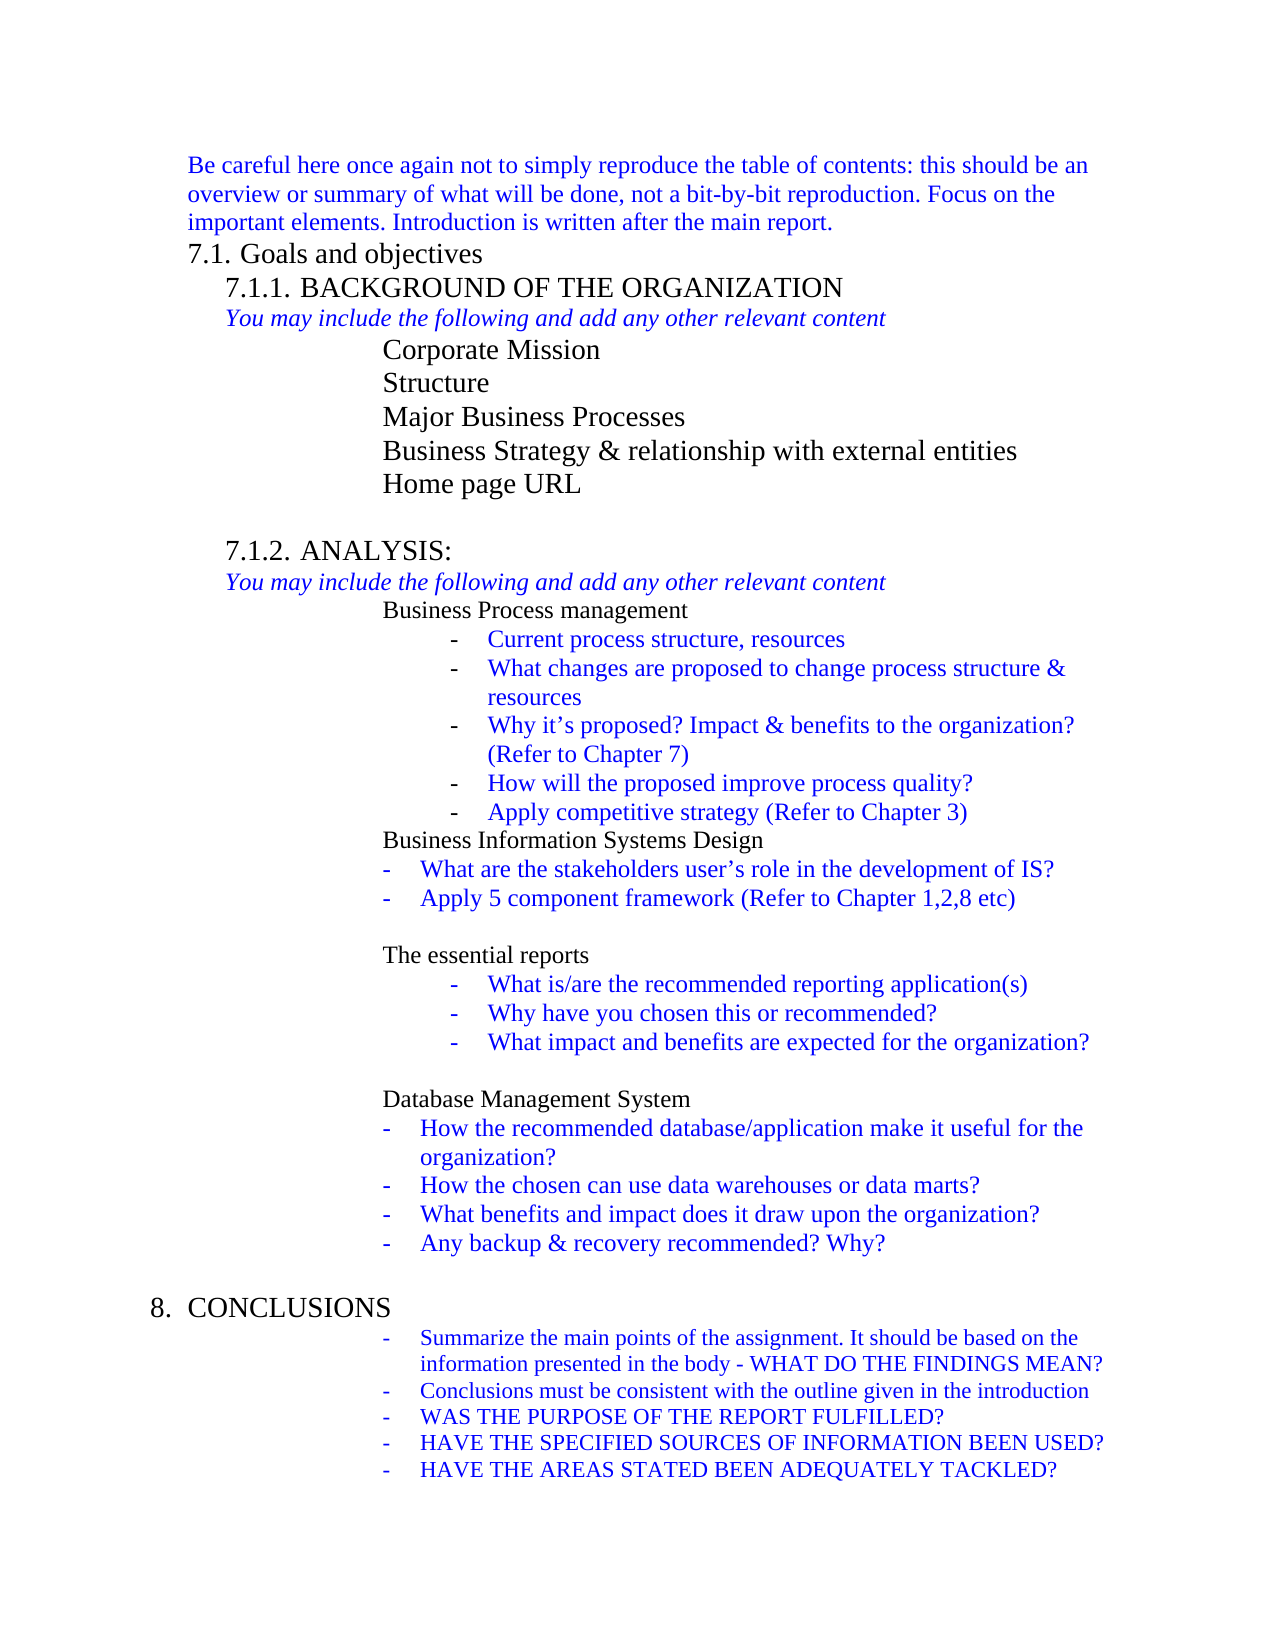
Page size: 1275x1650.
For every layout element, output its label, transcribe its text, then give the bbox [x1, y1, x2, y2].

list How the recommended database/application make it useful for the organization? [382, 1113, 1125, 1171]
list Conclusions must be consistent with the outline given in the introduction [382, 1377, 1125, 1403]
list How the chosen can use data warehouses or data marts? [382, 1171, 1125, 1199]
list Any backup & recovery recommended? Why? [382, 1228, 1125, 1257]
text Business Process management [382, 596, 1125, 624]
list How will the proposed improve process quality? [450, 768, 1125, 797]
list BACKGROUND OF THE ORGANIZATION [225, 270, 1125, 303]
list Apply 5 component framework (Refer to Chapter 1,2,8 etc) [382, 883, 1125, 912]
list What impact and benefits are expected for the organization? [450, 1027, 1125, 1056]
list WAS THE PURPOSE OF THE REPORT FULFILLED? [382, 1403, 1125, 1429]
text Business Information Systems Design [382, 826, 1125, 854]
text Major Business Processes [382, 399, 1125, 433]
text You may include the following and add any other relevant content [150, 567, 1125, 596]
list What is/are the recommended reporting application(s) [450, 969, 1125, 998]
list Apply competitive strategy (Refer to Chapter 3) [450, 797, 1125, 826]
text Structure [382, 366, 1125, 399]
list Current process structure, resources [450, 624, 1125, 653]
list What benefits and impact does it draw upon the organization? [382, 1199, 1125, 1228]
list What are the stakeholders user’s role in the development of IS? [382, 854, 1125, 883]
text Corporate Mission [382, 332, 1125, 366]
list Summarize the main points of the assignment. It should be based on the information presented in the body - WHAT DO THE FINDINGS MEAN? [382, 1324, 1125, 1377]
list Why have you chosen this or recommended? [450, 998, 1125, 1027]
text The essential reports [382, 941, 1125, 969]
text Home page URL [382, 466, 1125, 500]
text Business Strategy & relationship with external entities [382, 433, 1125, 466]
list CONCLUSIONS [150, 1290, 1125, 1324]
list What changes are proposed to change process structure & resources [450, 653, 1125, 711]
list Goals and objectives [187, 236, 1125, 270]
text You may include the following and add any other relevant content [150, 303, 1125, 332]
list Why it’s proposed? Impact & benefits to the organization? (Refer to Chapter 7) [450, 711, 1125, 768]
list HAVE THE AREAS STATED BEEN ADEQUATELY TACKLED? [382, 1456, 1125, 1482]
list Be careful here once again not to simply reproduce the table of contents: this should be an overview or summary of what will be done, not a bit-by-bit reproduction. Focus on the important elements. Introduction is written after the main report. [187, 150, 1125, 236]
text Database Management System [382, 1084, 1125, 1113]
list ANALYSIS: [225, 533, 1125, 567]
list HAVE THE SPECIFIED SOURCES OF INFORMATION BEEN USED? [382, 1429, 1125, 1456]
